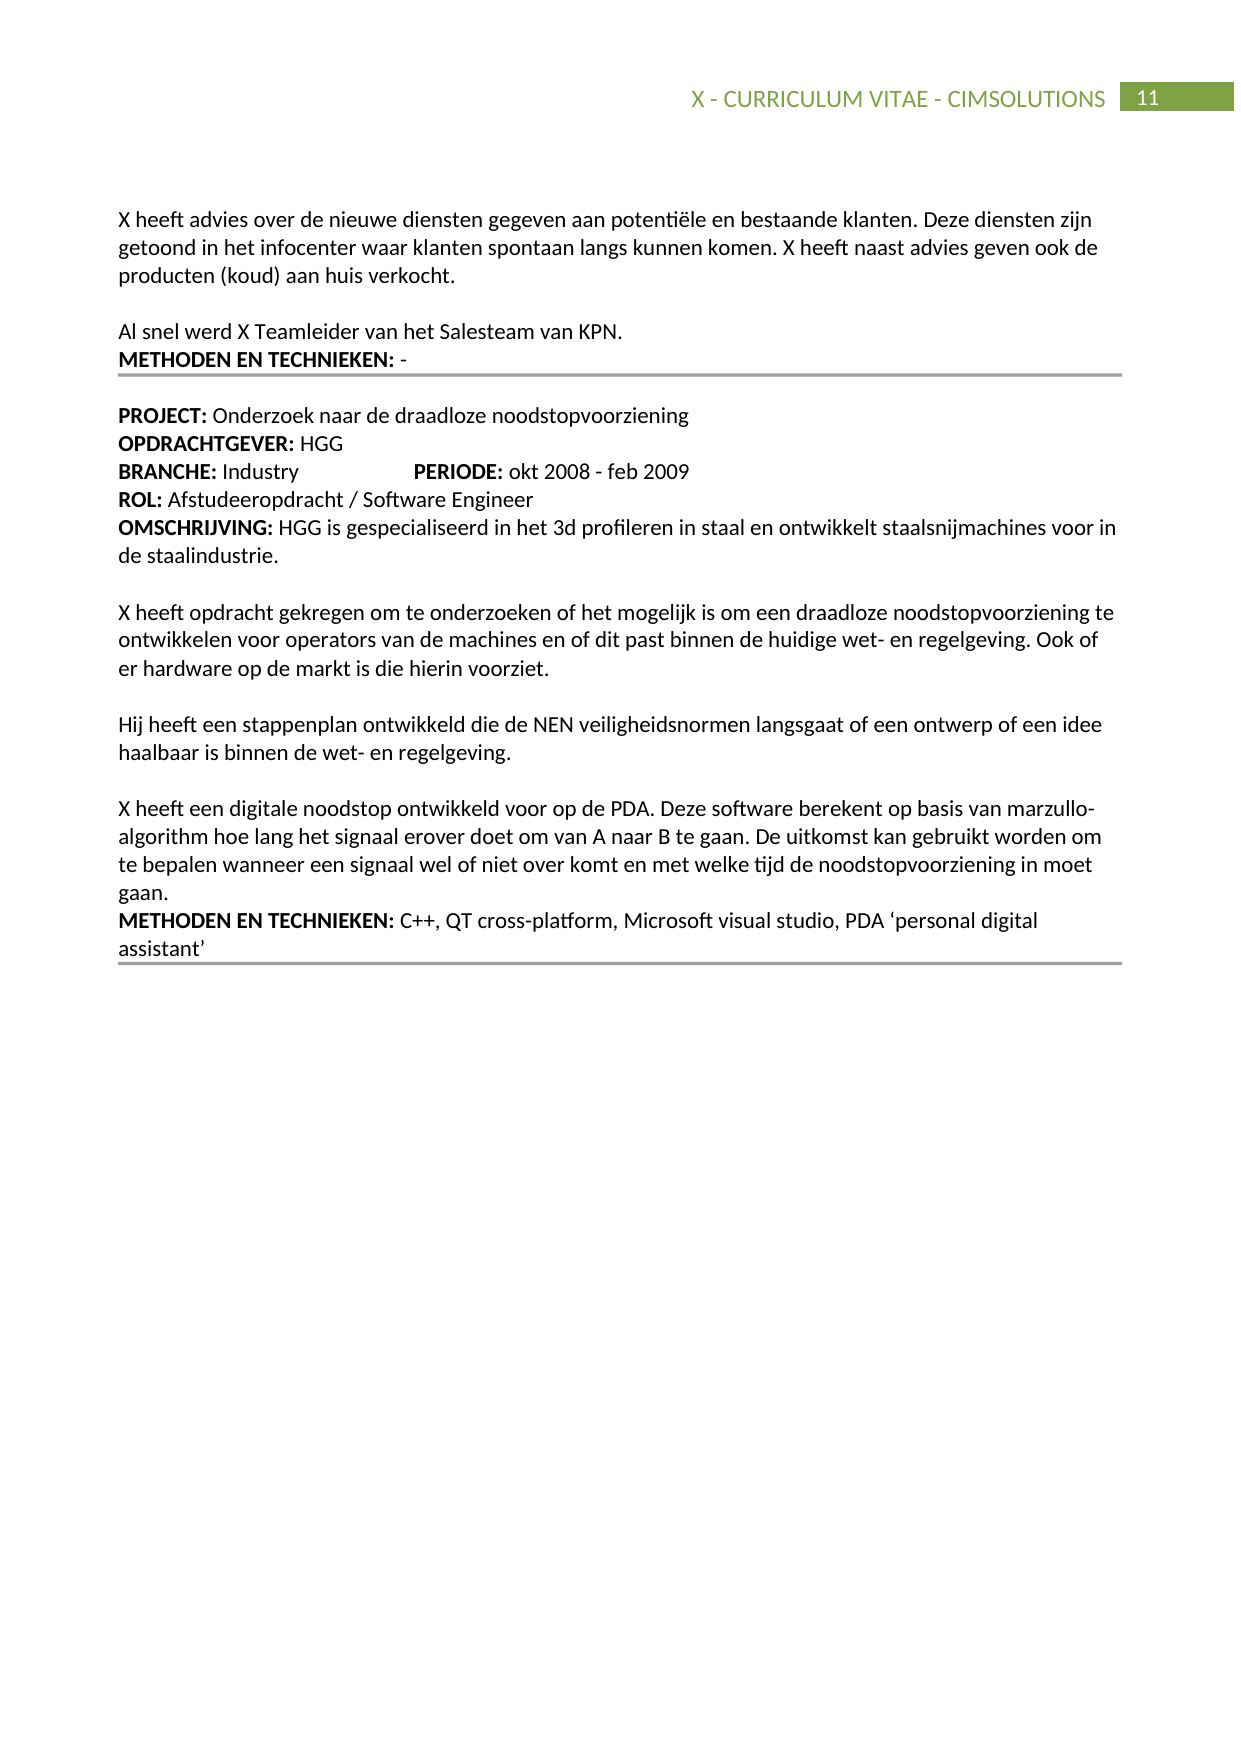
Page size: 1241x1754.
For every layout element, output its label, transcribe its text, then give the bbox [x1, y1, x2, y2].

text PROJECT: Onderzoek naar de draadloze noodstopvoorziening [118, 401, 1122, 429]
text X heeft advies over de nieuwe diensten gegeven aan potentiële en bestaande klanten. Deze diensten zijn getoond in het infocenter waar klanten spontaan langs kunnen komen. X heeft naast advies geven ook de producten (koud) aan huis verkocht. [118, 205, 1122, 289]
text ROL: Afstudeeropdracht / Software Engineer [118, 486, 1122, 513]
text X heeft een digitale noodstop ontwikkeld voor op de PDA. Deze software berekent op basis van marzullo-algorithm hoe lang het signaal erover doet om van A naar B te gaan. De uitkomst kan gebruikt worden om te bepalen wanneer een signaal wel of niet over komt en met welke tijd de noodstopvoorziening in moet gaan. [118, 794, 1122, 906]
text BRANCHE: Industry PERIODE: okt 2008 - feb 2009 [118, 457, 1122, 486]
text OPDRACHTGEVER: HGG [118, 429, 1122, 457]
text METHODEN EN TECHNIEKEN: - [118, 345, 1122, 373]
text Hij heeft een stappenplan ontwikkeld die de NEN veiligheidsnormen langsgaat of een ontwerp of een idee haalbaar is binnen de wet- en regelgeving. [118, 710, 1122, 766]
text Al snel werd X Teamleider van het Salesteam van KPN. [118, 317, 1122, 345]
text X heeft opdracht gekregen om te onderzoeken of het mogelijk is om een draadloze noodstopvoorziening te ontwikkelen voor operators van de machines en of dit past binnen de huidige wet- en regelgeving. Ook of er hardware op de markt is die hierin voorziet. [118, 598, 1122, 682]
text OMSCHRIJVING: HGG is gespecialiseerd in het 3d profileren in staal en ontwikkelt staalsnijmachines voor in de staalindustrie. [118, 513, 1122, 569]
text METHODEN EN TECHNIEKEN: C++, QT cross-platform, Microsoft visual studio, PDA ‘personal digital assistant’ [118, 906, 1122, 961]
